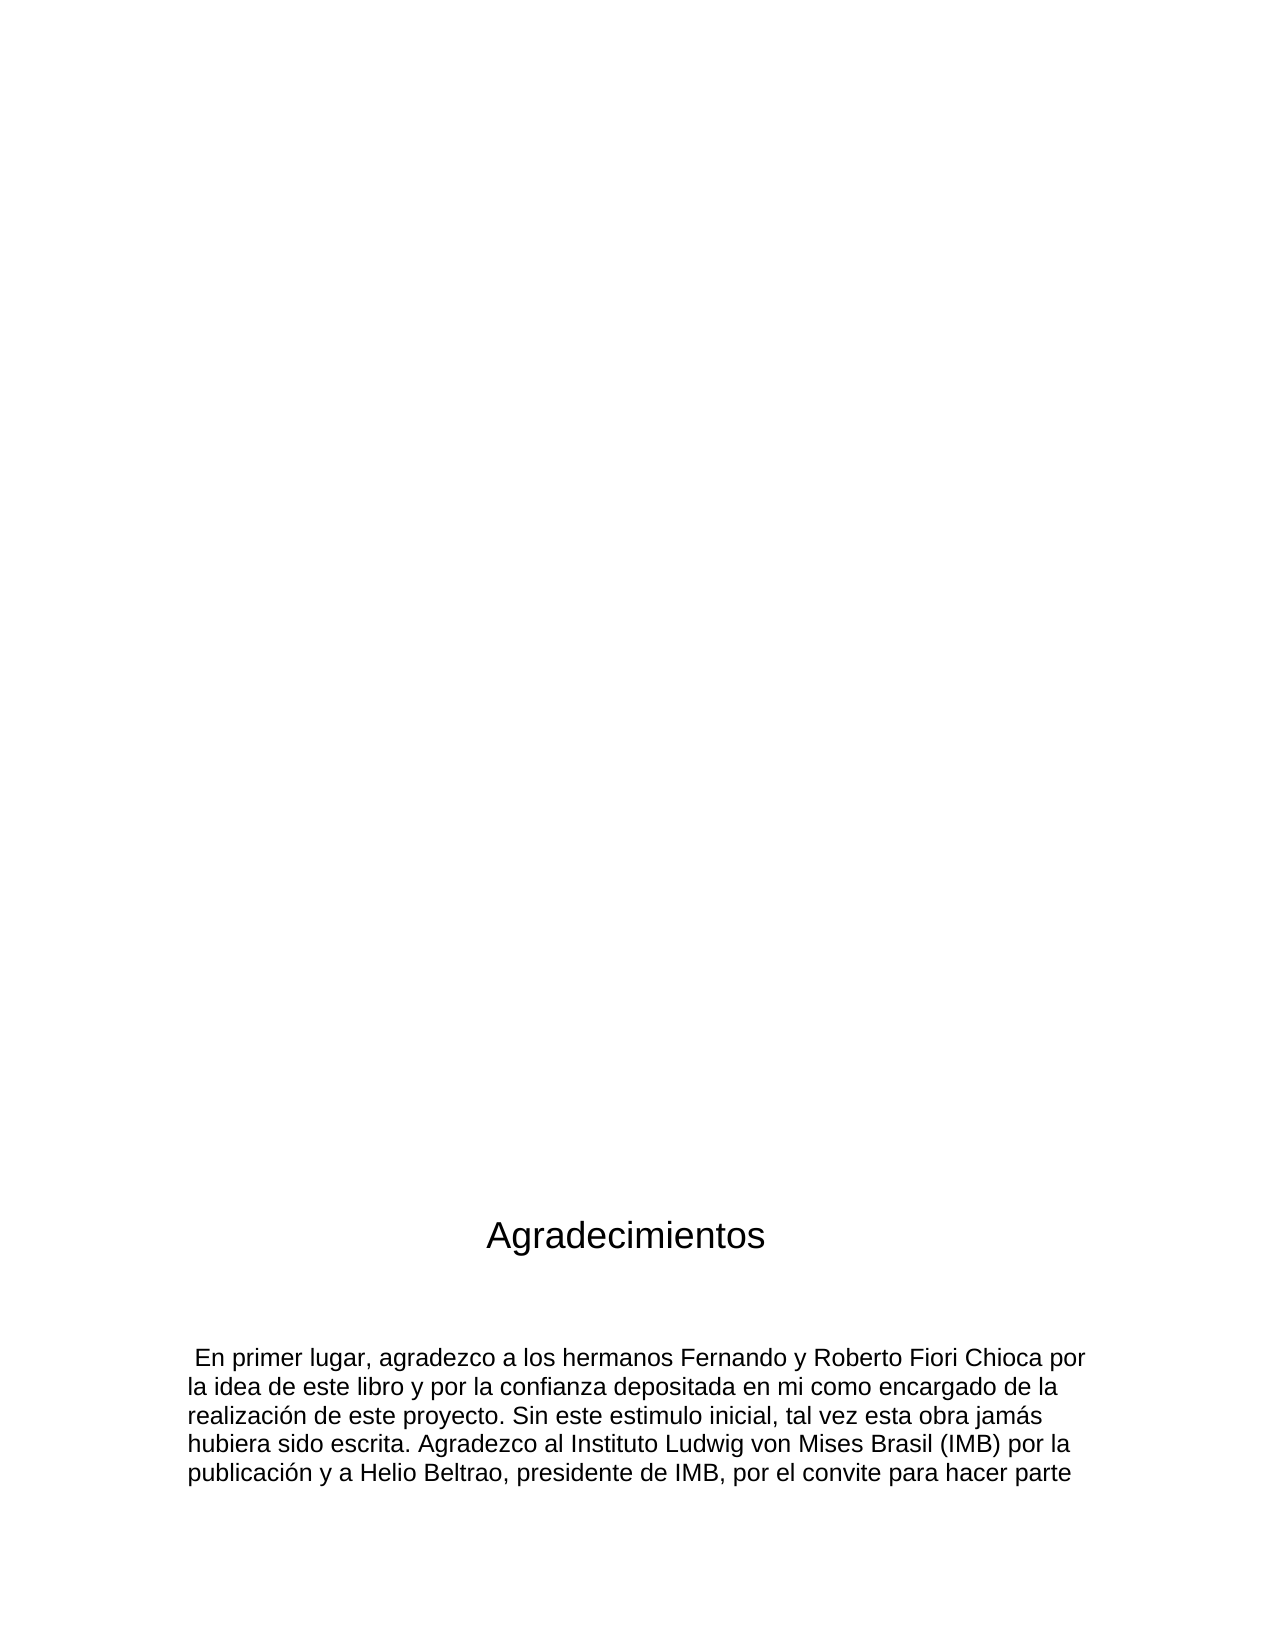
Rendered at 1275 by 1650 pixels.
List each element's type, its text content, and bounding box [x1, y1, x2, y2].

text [187, 1343, 1087, 1487]
text Agradecimientos [187, 1214, 1087, 1257]
